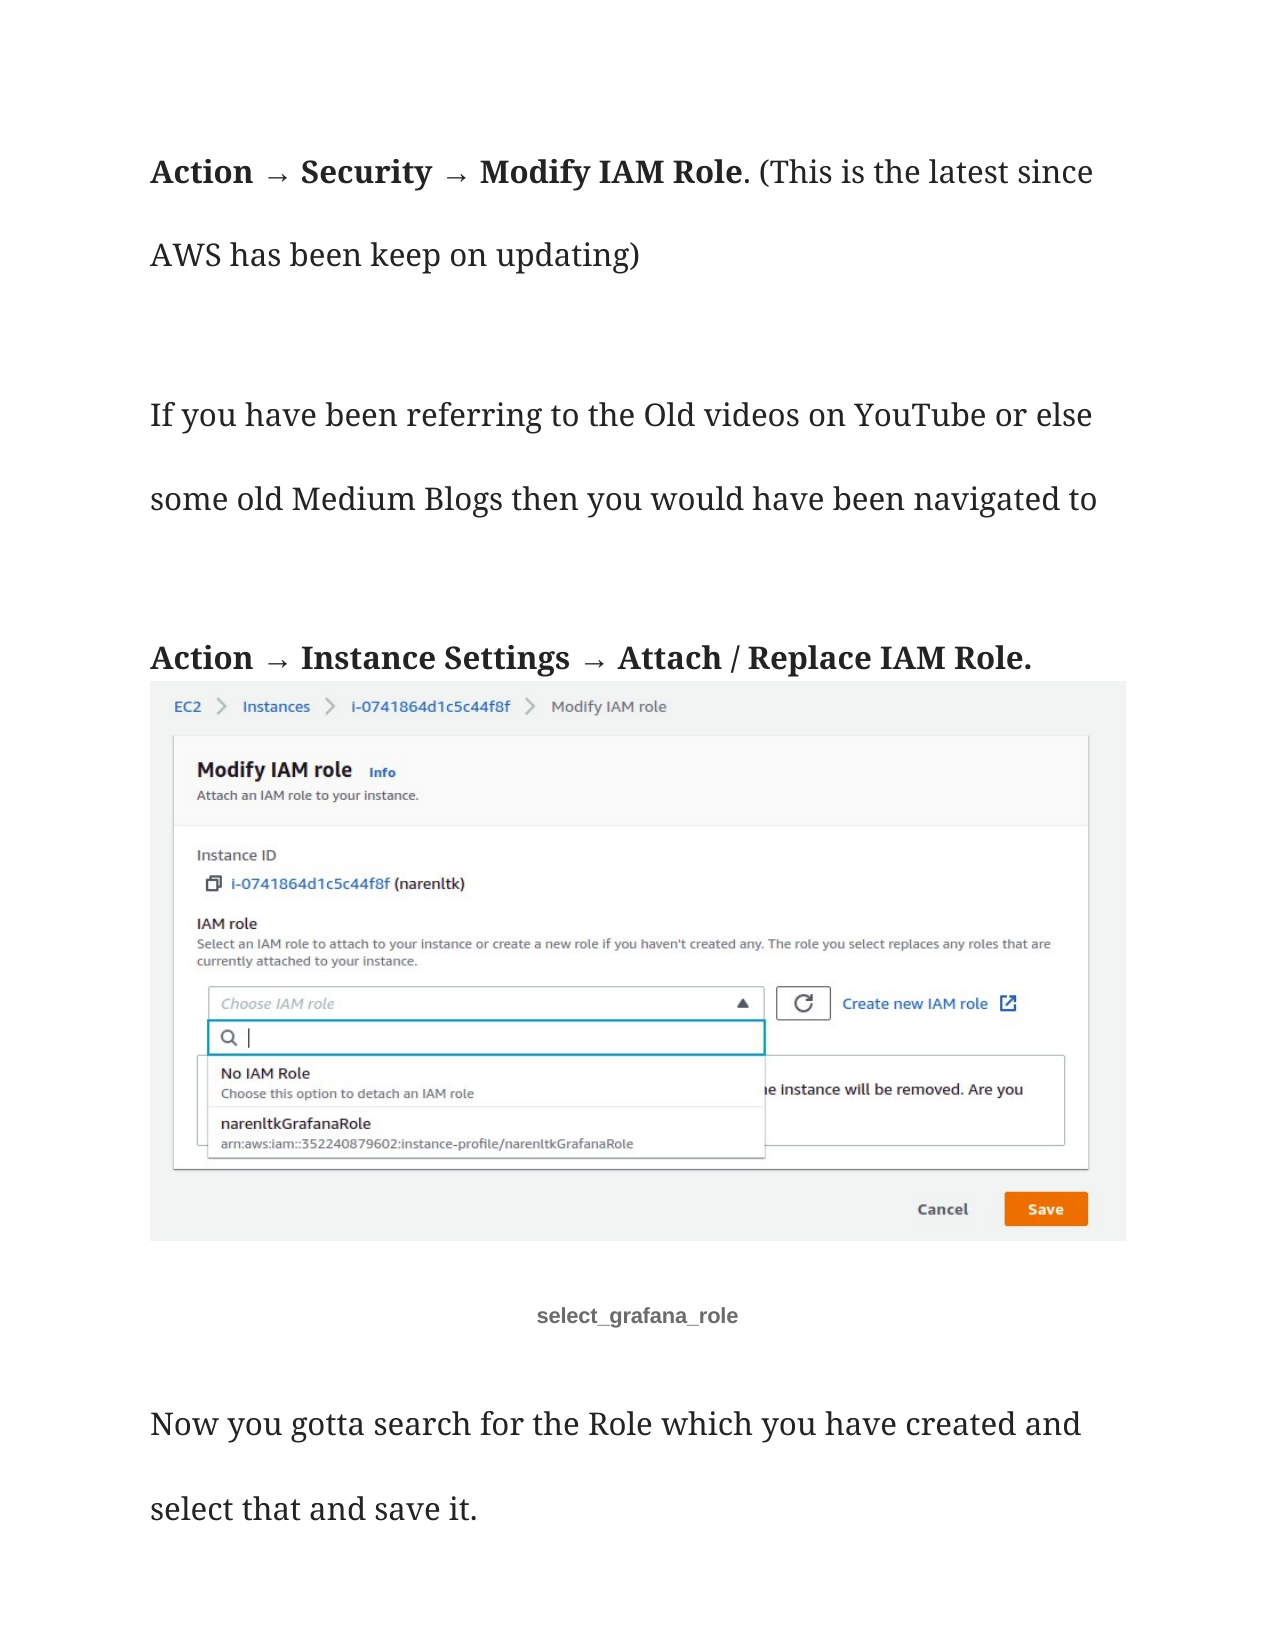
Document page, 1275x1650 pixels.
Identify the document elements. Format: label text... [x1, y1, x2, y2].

picture [150, 681, 1127, 1241]
subtitle Action → Instance Settings → Attach / Replace IAM Role. [150, 636, 1275, 679]
text Now you gotta search for the Role which you have created and select that and save it. [150, 1402, 1113, 1529]
text select_grafana_role [140, 1303, 1135, 1329]
text Action → Security → Modify IAM Role. (This is the latest since AWS has been keep on updating) [150, 150, 1113, 276]
text If you have been referring to the Old videos on YouTube or else some old Medium Blogs then you would have been navigated to [150, 393, 1113, 519]
